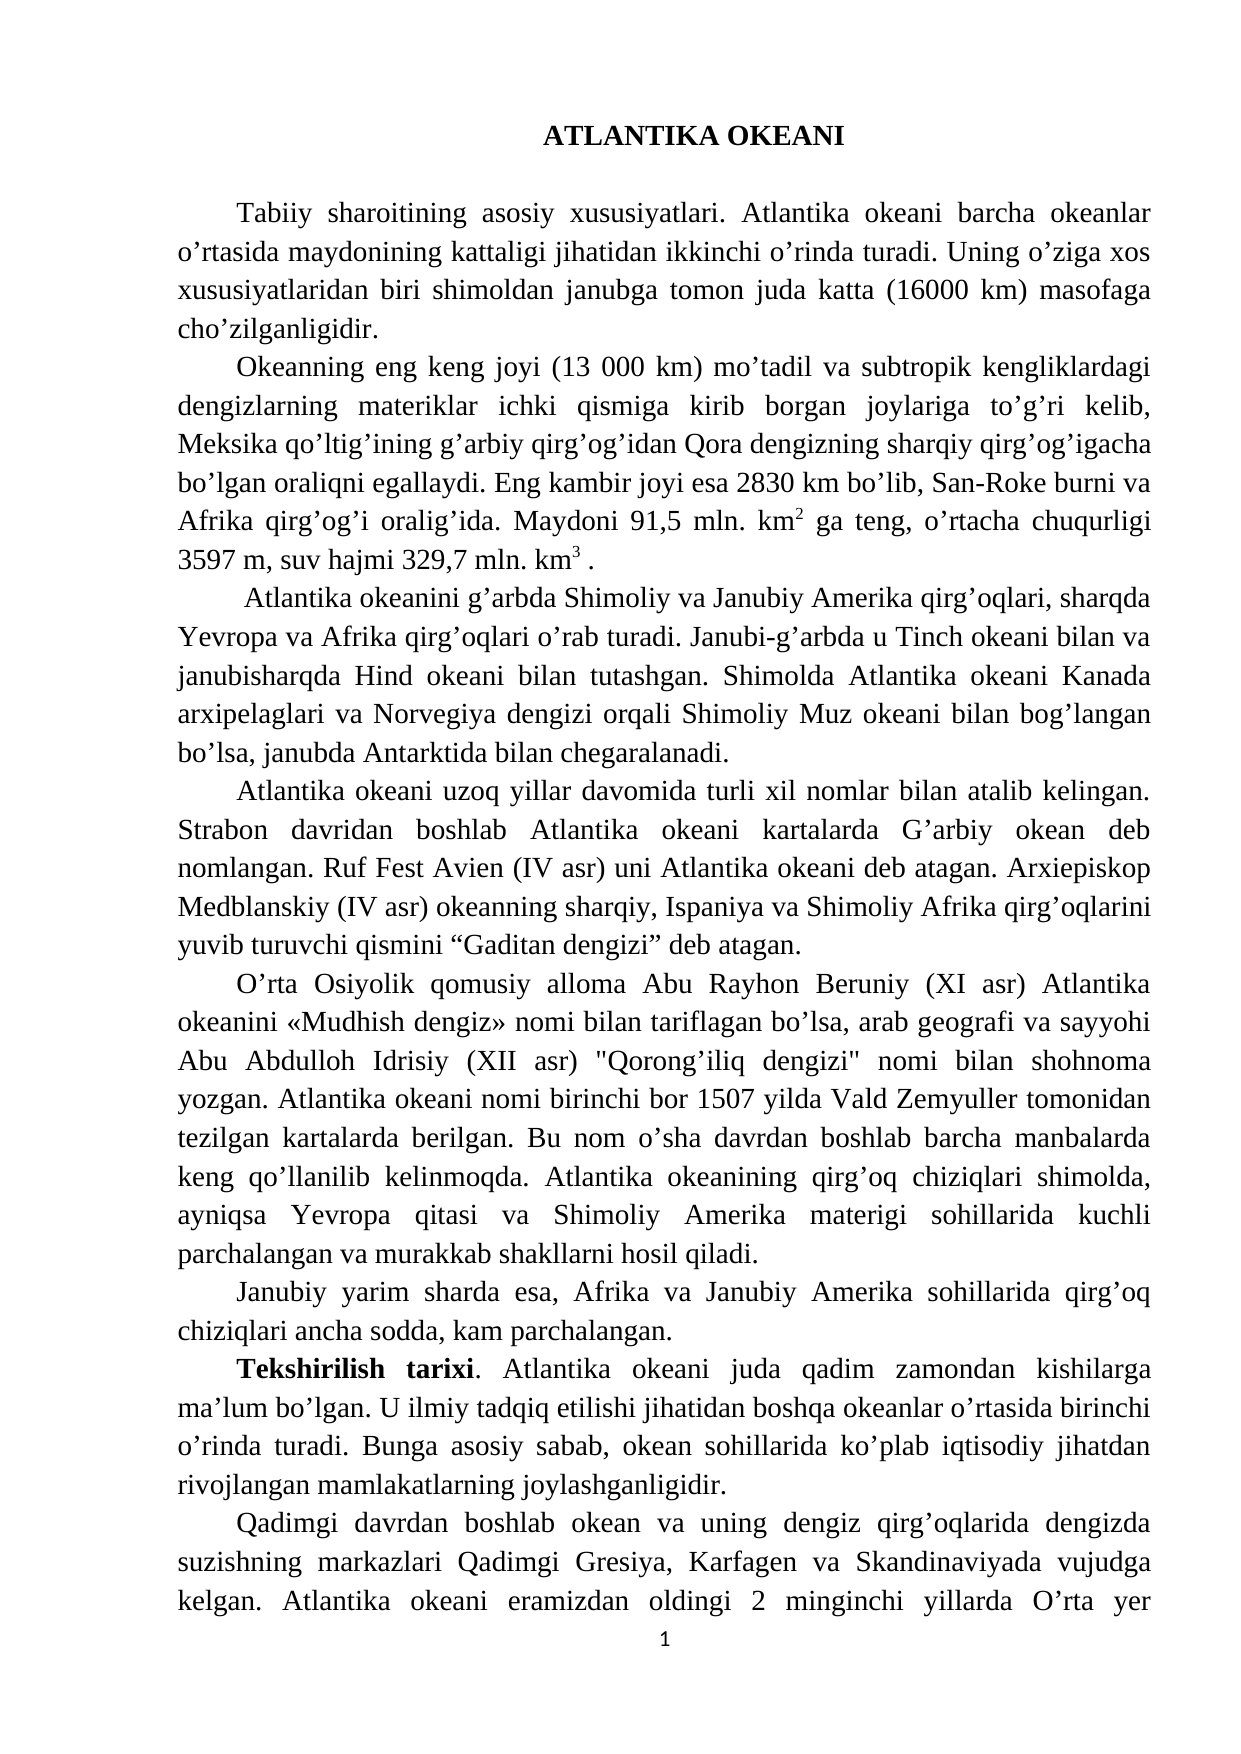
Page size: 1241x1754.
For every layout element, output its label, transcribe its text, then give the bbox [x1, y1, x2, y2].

text Tabiiy sharoitining asosiy xususiyatlari. Atlantika okeani barcha okeanlar o’rtasida maydonining kattaligi jihatidan ikkinchi o’rinda turadi. Uning o’ziga xos xususiyatlaridan biri shimoldan janubga tomon juda katta (16000 km) masofaga cho’zilganligidir. [177, 195, 1152, 344]
text Atlantika okeani uzoq yillar davomida turli xil nomlar bilan atalib kelingan. Strabon davridan boshlab Atlantika okeani kartalarda G’arbiy okean deb nomlangan. Ruf Fest Avien (IV asr) uni Atlantika okeani deb atagan. Arxiepiskop Medblanskiy (IV asr) okeanning sharqiy, Ispaniya va Shimoliy Afrika qirg’oqlarini yuvib turuvchi qismini “Gaditan dengizi” deb atagan. [177, 773, 1152, 961]
text O’rta Osiyolik qomusiy alloma Abu Rayhon Beruniy (XI asr) Atlantika okeanini «Mudhish dengiz» nomi bilan tariflagan bo’lsa, arab geografi va sayyohi Abu Abdulloh Idrisiy (XII asr) "Qorong’iliq dengizi" nomi bilan shohnoma yozgan. Atlantika okeani nomi birinchi bor 1507 yilda Vald Zemyuller tomonidan tezilgan kartalarda berilgan. Bu nom o’sha davrdan boshlab barcha manbalarda keng qo’llanilib kelinmoqda. Atlantika okeanining qirg’oq chiziqlari shimolda, ayniqsa Yevropa qitasi va Shimoliy Amerika materigi sohillarida kuchli parchalangan va murakkab shakllarni hosil qiladi. [177, 966, 1152, 1269]
text Okeanning eng keng joyi (13 000 km) mo’tadil va subtropik kengliklardagi dengizlarning materiklar ichki qismiga kirib borgan joylariga to’g’ri kelib, Meksika qo’ltig’ining g’arbiy qirg’og’idan Qora dengizning sharqiy qirg’og’igacha bo’lgan oraliqni egallaydi. Eng kambir joyi esa 2830 km bo’lib, San-Roke burni va Afrika qirg’og’i oralig’ida. Maydoni 91,5 mln. km2 ga teng, o’rtacha chuqurligi 3597 m, suv hajmi 329,7 mln. km3 . [177, 349, 1152, 576]
text Atlantika okeanini g’arbda Shimoliy va Janubiy Amerika qirg’oqlari, sharqda Yevropa va Afrika qirg’oqlari o’rab turadi. Janubi-g’arbda u Tinch okeani bilan va janubisharqda Hind okeani bilan tutashgan. Shimolda Atlantika okeani Kanada arxipelaglari va Norvegiya dengizi orqali Shimoliy Muz okeani bilan bog’langan bo’lsa, janubda Antarktida bilan chegaralanadi. [177, 581, 1152, 768]
text ATLANTIKA OKEANI [177, 118, 1152, 152]
text Janubiy yarim sharda esa, Afrika va Janubiy Amerika sohillarida qirg’oq chiziqlari ancha sodda, kam parchalangan. [177, 1274, 1152, 1346]
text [177, 1506, 1152, 1616]
text Tekshirilish tarixi. Atlantika okeani juda qadim zamondan kishilarga ma’lum bo’lgan. U ilmiy tadqiq etilishi jihatidan boshqa okeanlar o’rtasida birinchi o’rinda turadi. Bunga asosiy sabab, okean sohillarida ko’plab iqtisodiy jihatdan rivojlangan mamlakatlarning joylashganligidir. [177, 1351, 1152, 1501]
